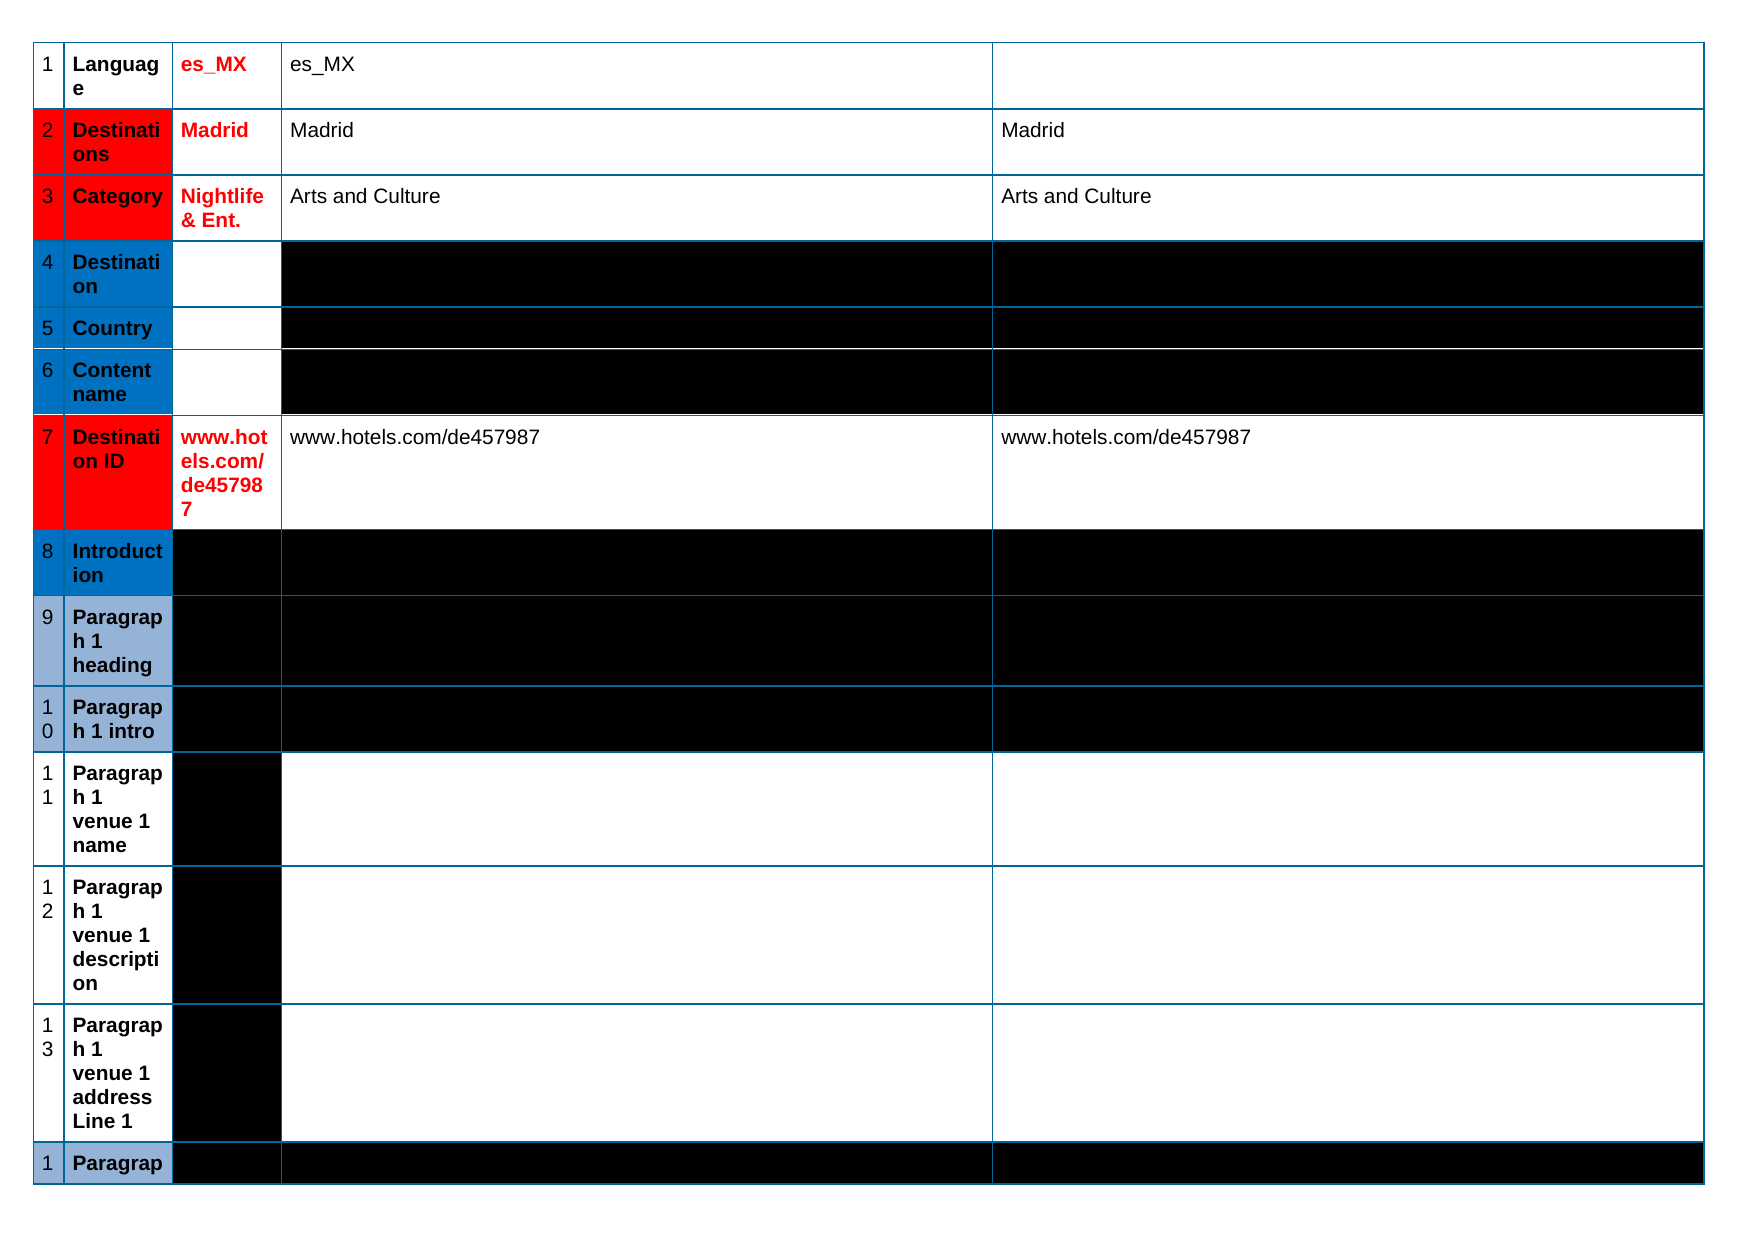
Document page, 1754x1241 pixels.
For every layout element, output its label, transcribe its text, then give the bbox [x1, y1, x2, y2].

table_cell [993, 350, 1703, 414]
table_cell 3 [34, 176, 63, 240]
table_cell [173, 530, 281, 595]
table_header es_MX [282, 43, 992, 108]
table_cell [282, 308, 992, 348]
table_cell [173, 350, 281, 414]
table_cell [173, 1005, 281, 1141]
table_cell [993, 753, 1703, 865]
table_cell 5 [34, 308, 63, 348]
table_cell [282, 530, 992, 595]
table_cell Arts and Culture [282, 176, 992, 240]
table_cell 2 [34, 110, 63, 174]
table_cell [993, 242, 1703, 306]
table_cell [173, 687, 281, 751]
table_cell 4 [34, 242, 63, 306]
table_cell www.hotels.com/de457987 [282, 416, 992, 529]
table_cell Nightlife & Ent. [173, 176, 281, 240]
table_header 1 [34, 43, 63, 108]
table_cell Arts and Culture [993, 176, 1703, 240]
table_cell Destinations [65, 110, 172, 174]
table_cell [993, 308, 1703, 348]
table_cell Madrid [282, 110, 992, 174]
table_cell Country [65, 308, 172, 348]
table_cell Paragraph 1 intro [65, 687, 172, 751]
table_cell [173, 308, 281, 348]
table_cell Destination [65, 242, 172, 306]
table_cell Category [65, 176, 172, 240]
table_cell [993, 1005, 1703, 1141]
table_cell [282, 753, 992, 865]
table_cell Paragraph 1 venue 1 description [65, 867, 172, 1003]
table_cell [282, 1143, 992, 1183]
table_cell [65, 1143, 172, 1183]
table_cell 12 [34, 867, 63, 1003]
table_cell Madrid [993, 110, 1703, 174]
table_cell [282, 242, 992, 306]
table_cell Paragraph 1 venue 1 address Line 1 [65, 1005, 172, 1141]
table_cell [282, 687, 992, 751]
table_cell www.hotels.com/de457987 [173, 416, 281, 529]
table_cell [993, 530, 1703, 595]
table_cell 13 [34, 1005, 63, 1141]
table_cell Content name [65, 350, 172, 414]
table_cell [173, 753, 281, 865]
table_header es_MX [173, 43, 281, 108]
table_cell [173, 596, 281, 685]
table_cell Paragraph 1 venue 1 name [65, 753, 172, 865]
table_cell 9 [34, 596, 63, 685]
table_cell [993, 1143, 1703, 1183]
table_cell [282, 867, 992, 1003]
table_header Language [65, 43, 172, 108]
table_header [993, 43, 1703, 108]
table_cell [173, 867, 281, 1003]
table_cell [282, 596, 992, 685]
table_cell [993, 867, 1703, 1003]
table_cell [993, 687, 1703, 751]
table_cell 11 [34, 753, 63, 865]
table_cell [173, 1143, 281, 1183]
table_cell Paragraph 1 heading [65, 596, 172, 685]
table_cell 8 [34, 530, 63, 595]
table_cell Destination ID [65, 416, 172, 529]
table_cell www.hotels.com/de457987 [993, 416, 1703, 529]
table_cell 14 [34, 1143, 63, 1183]
table_cell Introduction [65, 530, 172, 595]
table_cell 7 [34, 416, 63, 529]
table_cell [993, 596, 1703, 685]
table_cell [282, 1005, 992, 1141]
table_cell 6 [34, 350, 63, 414]
table_cell [173, 242, 281, 306]
table_cell Madrid [173, 110, 281, 174]
table_cell 10 [34, 687, 63, 751]
table_cell [282, 350, 992, 414]
